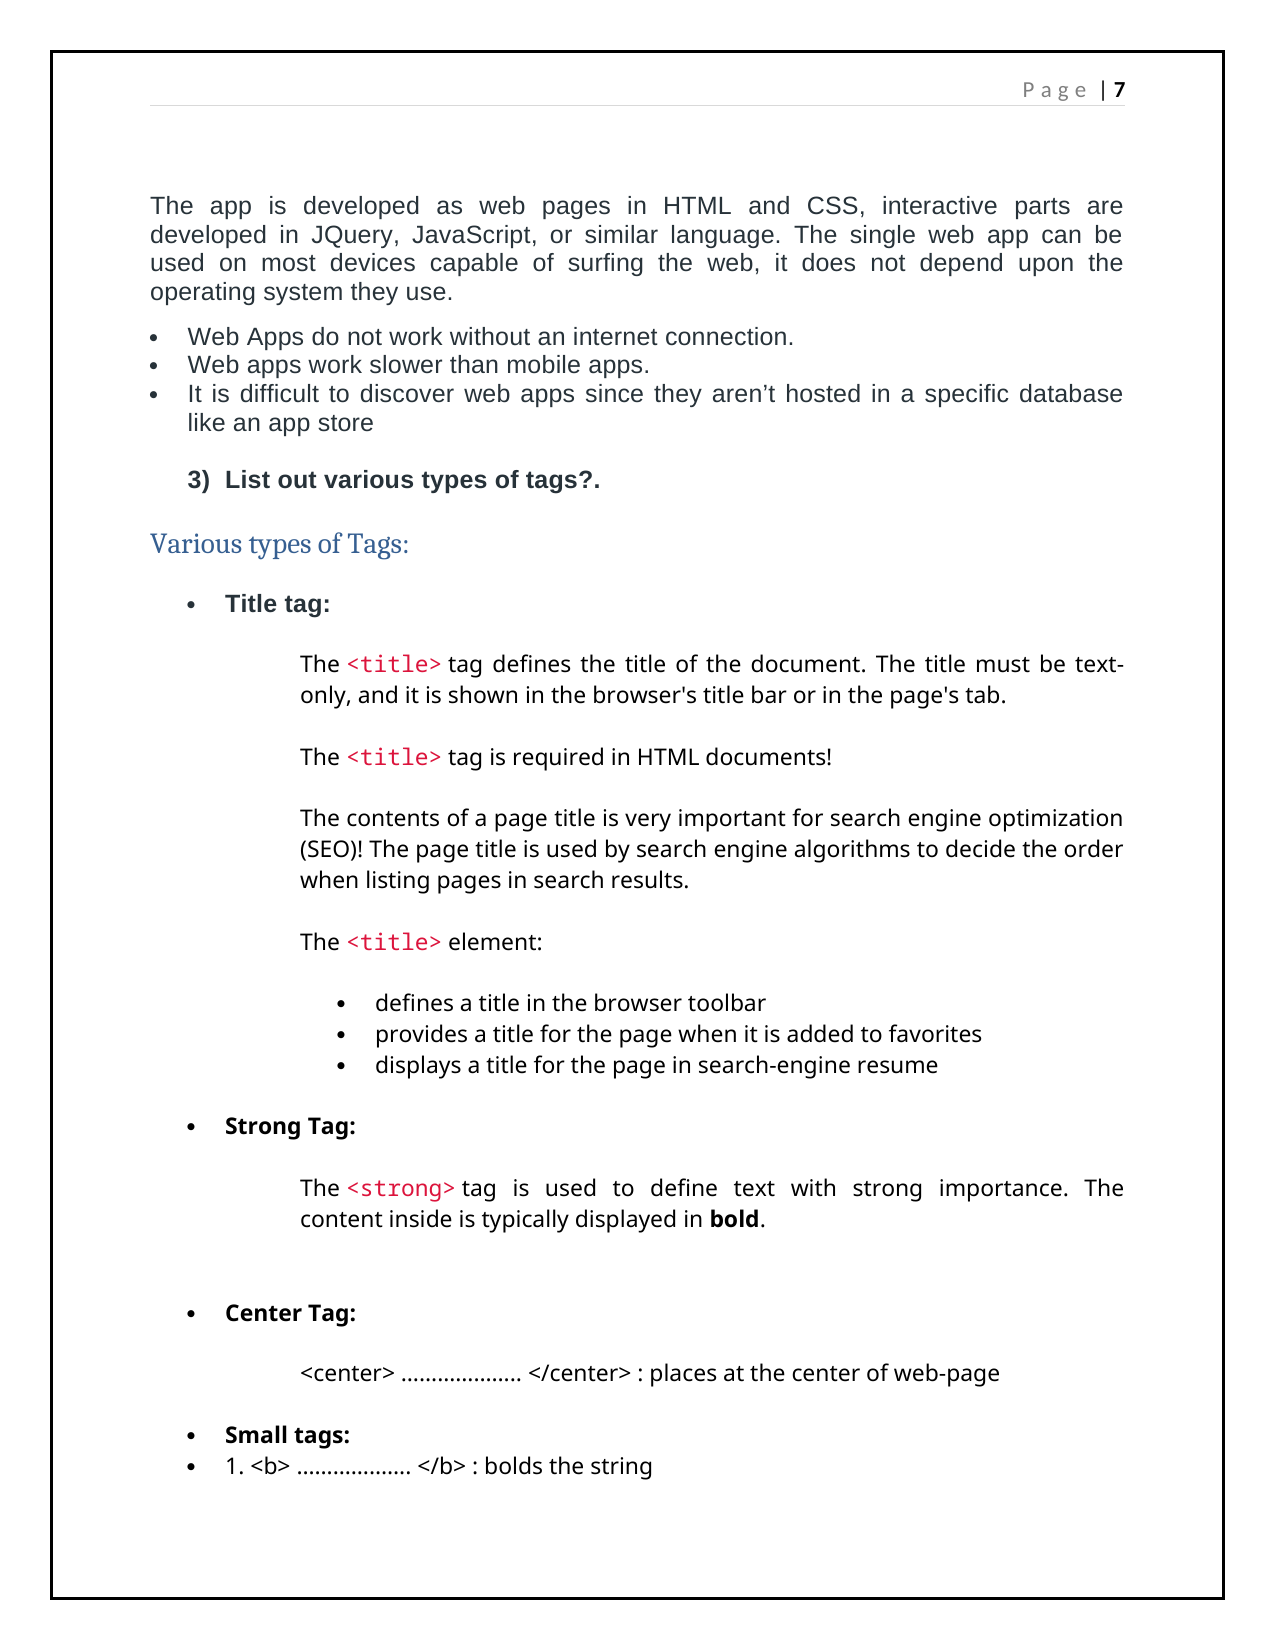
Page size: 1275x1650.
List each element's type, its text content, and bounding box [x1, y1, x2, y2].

list defines a title in the browser toolbar [337, 987, 1125, 1018]
list provides a title for the page when it is added to favorites [337, 1018, 1125, 1049]
list Center Tag: [187, 1297, 1125, 1328]
list Small tags: [187, 1419, 1125, 1450]
list Web apps work slower than mobile apps. [150, 350, 1125, 379]
list The <strong> tag is used to define text with strong importance. The content inside is typically displayed in bold. [300, 1172, 1125, 1235]
list 1. <b> ………………. </b> : bolds the string [187, 1450, 1125, 1481]
list List out various types of tags?. [187, 465, 1125, 494]
list Strong Tag: [187, 1110, 1125, 1141]
text The <title> tag defines the title of the document. The title must be text-only, and it is shown in the browser's title bar or in the page's tab. [300, 648, 1125, 711]
text The <title> tag is required in HTML documents! [300, 741, 1125, 772]
text The contents of a page title is very important for search engine optimization (SEO)! The page title is used by search engine algorithms to decide the order when listing pages in search results. [300, 802, 1125, 896]
list Title tag: [187, 589, 1125, 618]
list <center> ……………….. </center> : places at the center of web-page [225, 1356, 1125, 1388]
subtitle Various types of Tags: [150, 527, 1125, 561]
list Web Apps do not work without an internet connection. [150, 322, 1125, 350]
list displays a title for the page in search-engine resume [337, 1049, 1125, 1081]
text The <title> element: [300, 926, 1125, 957]
list It is difficult to discover web apps since they aren’t hosted in a specific database like an app store [150, 379, 1125, 437]
text The app is developed as web pages in HTML and CSS, interactive parts are developed in JQuery, JavaScript, or similar language. The single web app can be used on most devices capable of surfing the web, it does not depend upon the operating system they use. [150, 191, 1125, 306]
